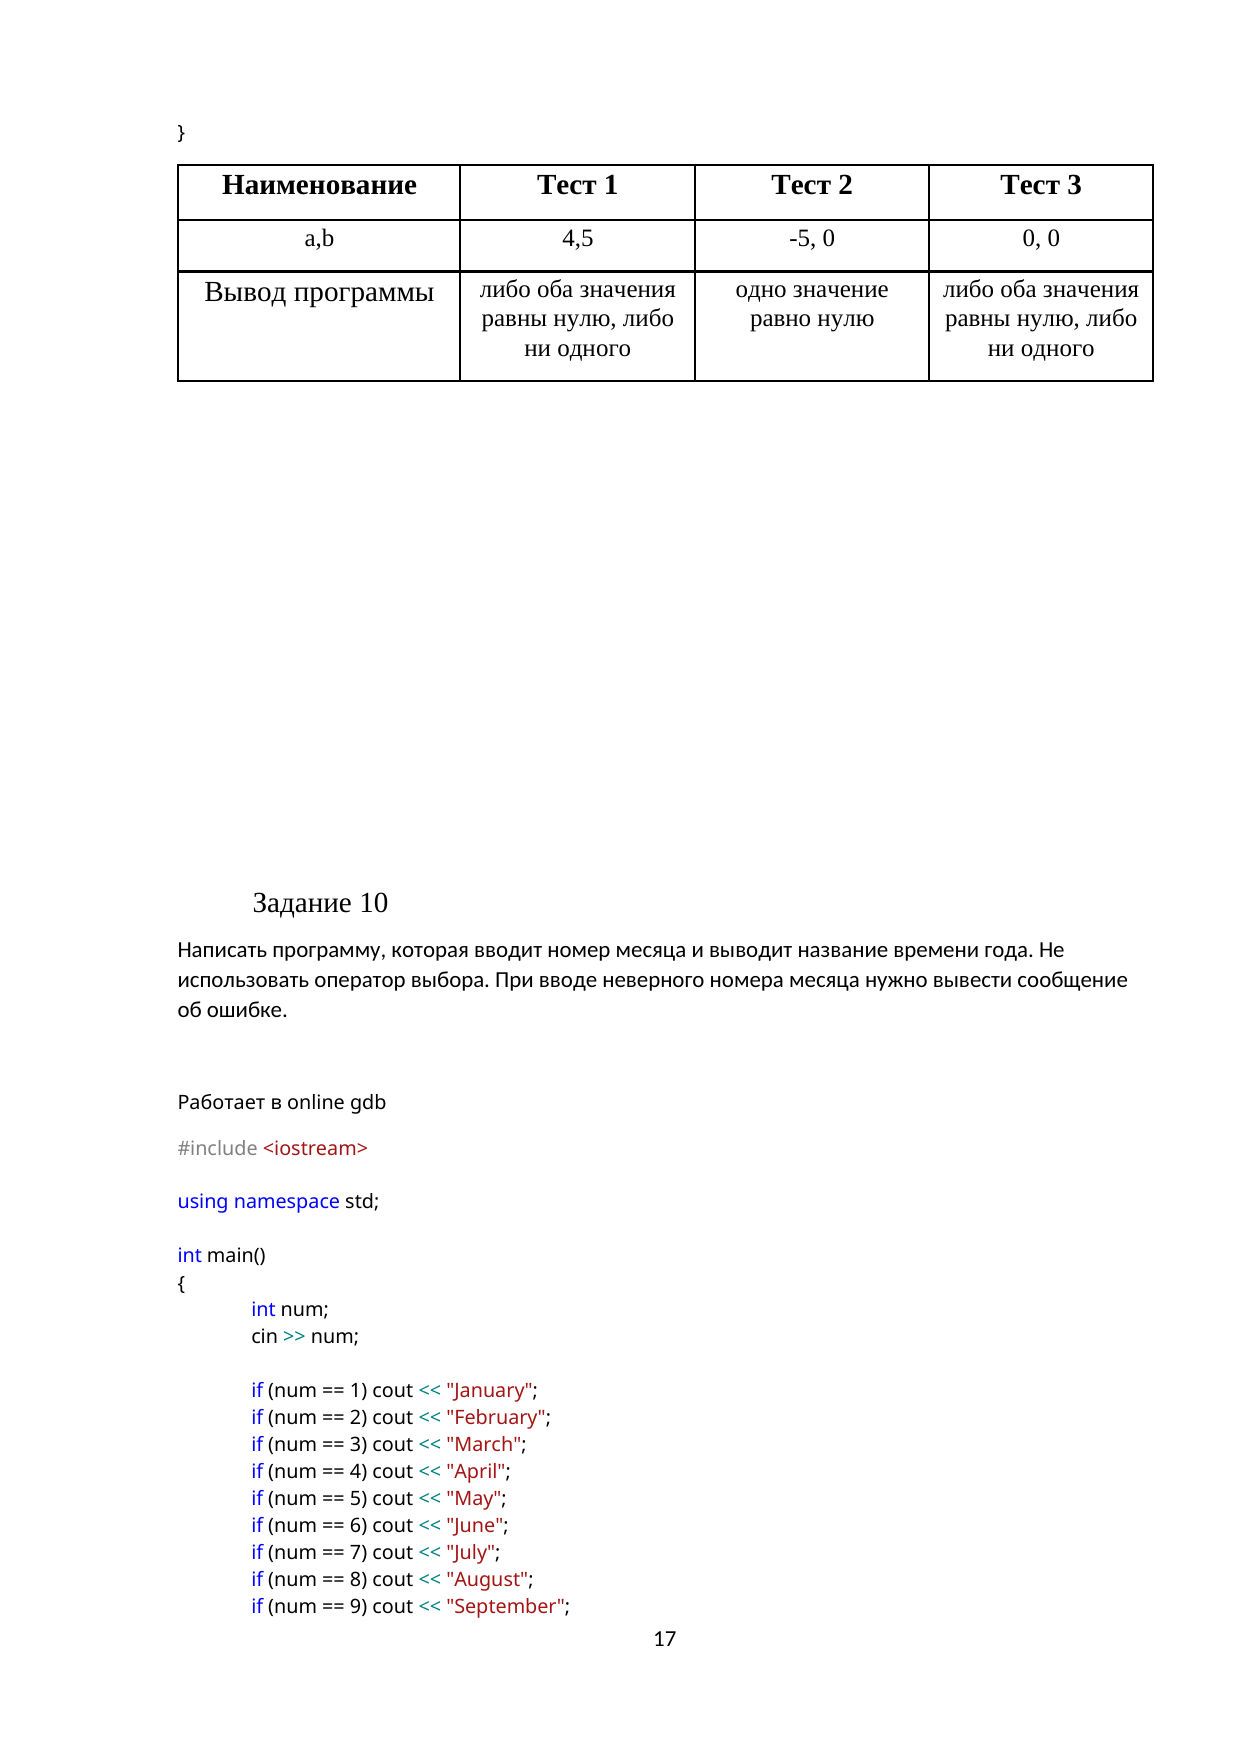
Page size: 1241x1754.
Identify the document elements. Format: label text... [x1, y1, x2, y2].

text cin >> num; [177, 1323, 1152, 1350]
table_cell 0, 0 [930, 221, 1152, 270]
text { [177, 1269, 1152, 1296]
text if (num == 5) cout << "May"; [177, 1484, 1152, 1512]
table_cell либо оба значения равны нулю, либо ни одного [461, 273, 694, 380]
text if (num == 3) cout << "March"; [177, 1431, 1152, 1458]
text if (num == 9) cout << "September"; [177, 1592, 1152, 1619]
table_cell одно значение равно нулю [696, 273, 928, 380]
text if (num == 6) cout << "June"; [177, 1512, 1152, 1538]
text if (num == 2) cout << "February"; [177, 1404, 1152, 1431]
text int main() [177, 1242, 1152, 1269]
table_cell -5, 0 [696, 221, 928, 270]
text if (num == 8) cout << "August"; [177, 1566, 1152, 1592]
text Написать программу, которая вводит номер месяца и выводит название времени года. Не использовать оператор выбора. При вводе неверного номера месяца нужно вывести сообщение об ошибке. [177, 935, 1152, 1023]
text int num; [177, 1296, 1152, 1323]
text } [177, 118, 1152, 145]
text using namespace std; [177, 1188, 1152, 1215]
table_cell либо оба значения равны нулю, либо ни одного [930, 273, 1152, 380]
text if (num == 4) cout << "April"; [177, 1458, 1152, 1484]
table_header Тест 3 [930, 166, 1152, 219]
text if (num == 7) cout << "July"; [177, 1538, 1152, 1566]
text Работает в online gdb [177, 1088, 1152, 1115]
table_cell a,b [179, 221, 459, 270]
subtitle Задание 10 [177, 885, 1152, 918]
table_cell 4,5 [461, 221, 694, 270]
table_header Тест 1 [461, 166, 694, 219]
table_header Тест 2 [696, 166, 928, 219]
text #include <iostream> [177, 1134, 1152, 1161]
table_cell Вывод программы [179, 273, 459, 380]
text if (num == 1) cout << "January"; [177, 1377, 1152, 1404]
table_header Наименование [179, 166, 459, 219]
